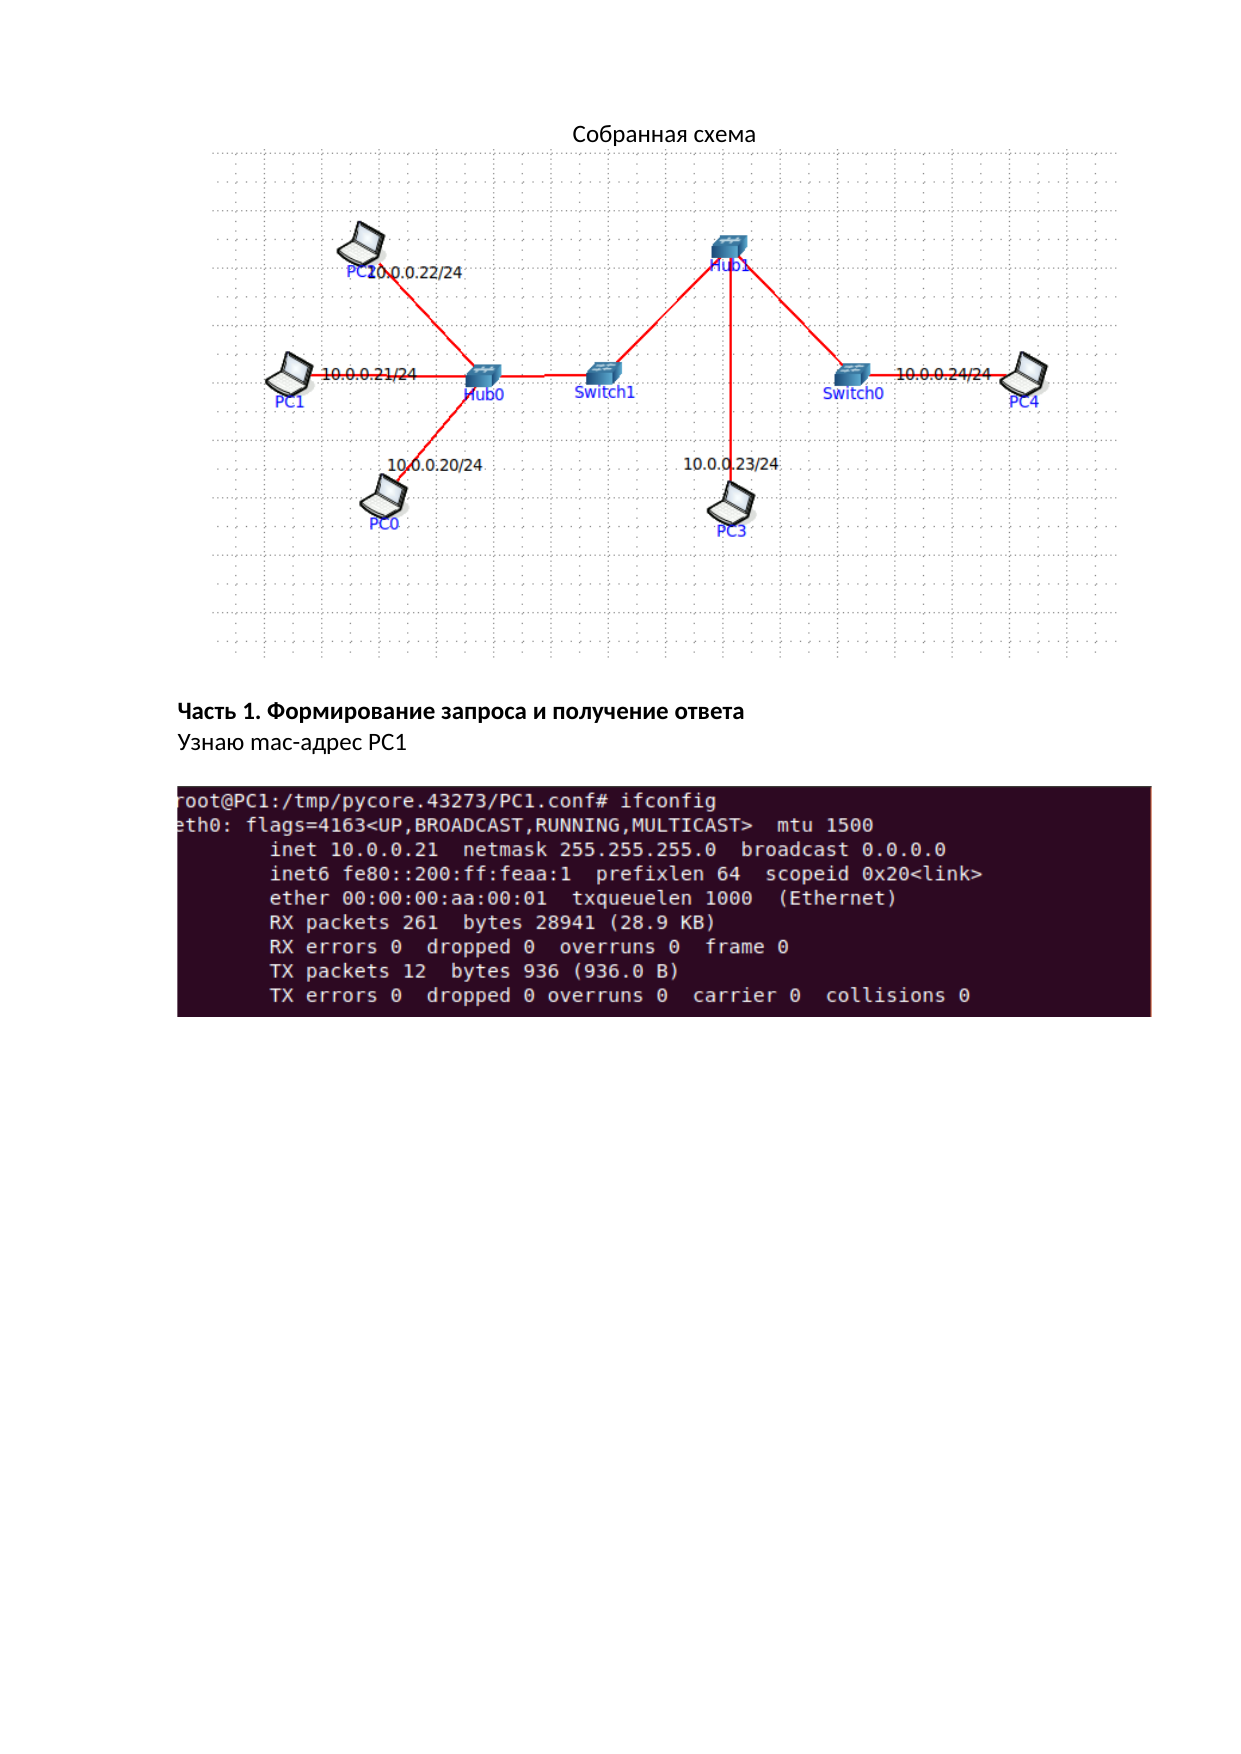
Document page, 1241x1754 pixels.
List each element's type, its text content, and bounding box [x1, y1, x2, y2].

text Собранная схема [177, 118, 1152, 149]
picture [209, 148, 1120, 660]
text Узнаю mac-адрес PC1 [177, 726, 1152, 756]
text Часть 1. Формирование запроса и получение ответа [177, 695, 1152, 726]
picture [177, 786, 1152, 1017]
